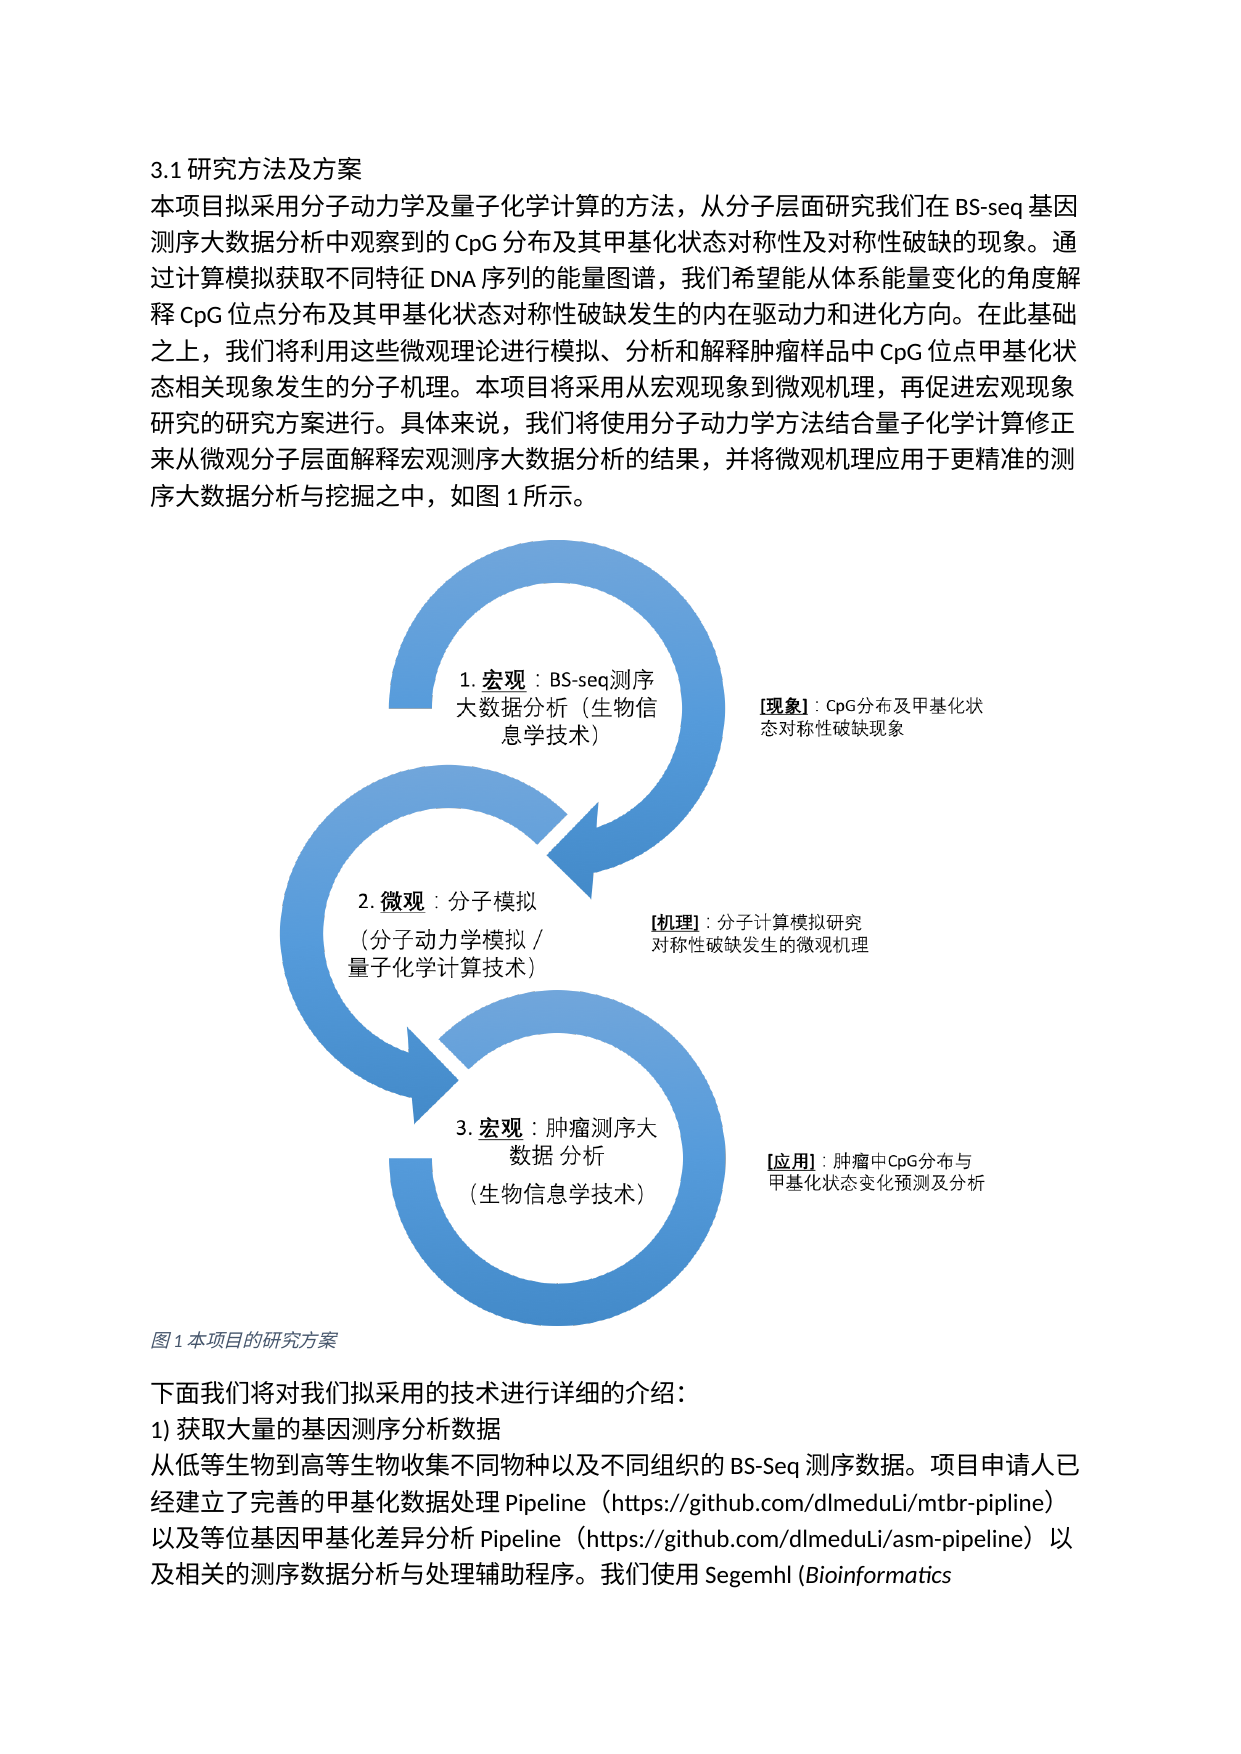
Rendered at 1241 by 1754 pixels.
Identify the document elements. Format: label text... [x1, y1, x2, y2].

text 3.1 研究方法及方案 [150, 150, 1090, 186]
picture [150, 512, 1090, 1326]
text 图 1本项目的研究方案 [150, 1326, 1090, 1352]
text 本项目拟采用分子动力学及量子化学计算的方法，从分子层面研究我们在BS-seq基因测序大数据分析中观察到的CpG分布及其甲基化状态对称性及对称性破缺的现象。通过计算模拟获取不同特征DNA序列的能量图谱，我们希望能从体系能量变化的角度解释CpG位点分布及其甲基化状态对称性破缺发生的内在驱动力和进化方向。在此基础之上，我们将利用这些微观理论进行模拟、分析和解释肿瘤样品中CpG位点甲基化状态相关现象发生的分子机理。本项目将采用从宏观现象到微观机理，再促进宏观现象研究的研究方案进行。具体来说，我们将使用分子动力学方法结合量子化学计算修正来从微观分子层面解释宏观测序大数据分析的结果，并将微观机理应用于更精准的测序大数据分析与挖掘之中，如图 1所示。 [150, 186, 1090, 512]
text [150, 1446, 1090, 1591]
text 1) 获取大量的基因测序分析数据 [150, 1409, 1090, 1446]
text 下面我们将对我们拟采用的技术进行详细的介绍： [150, 1373, 1090, 1409]
